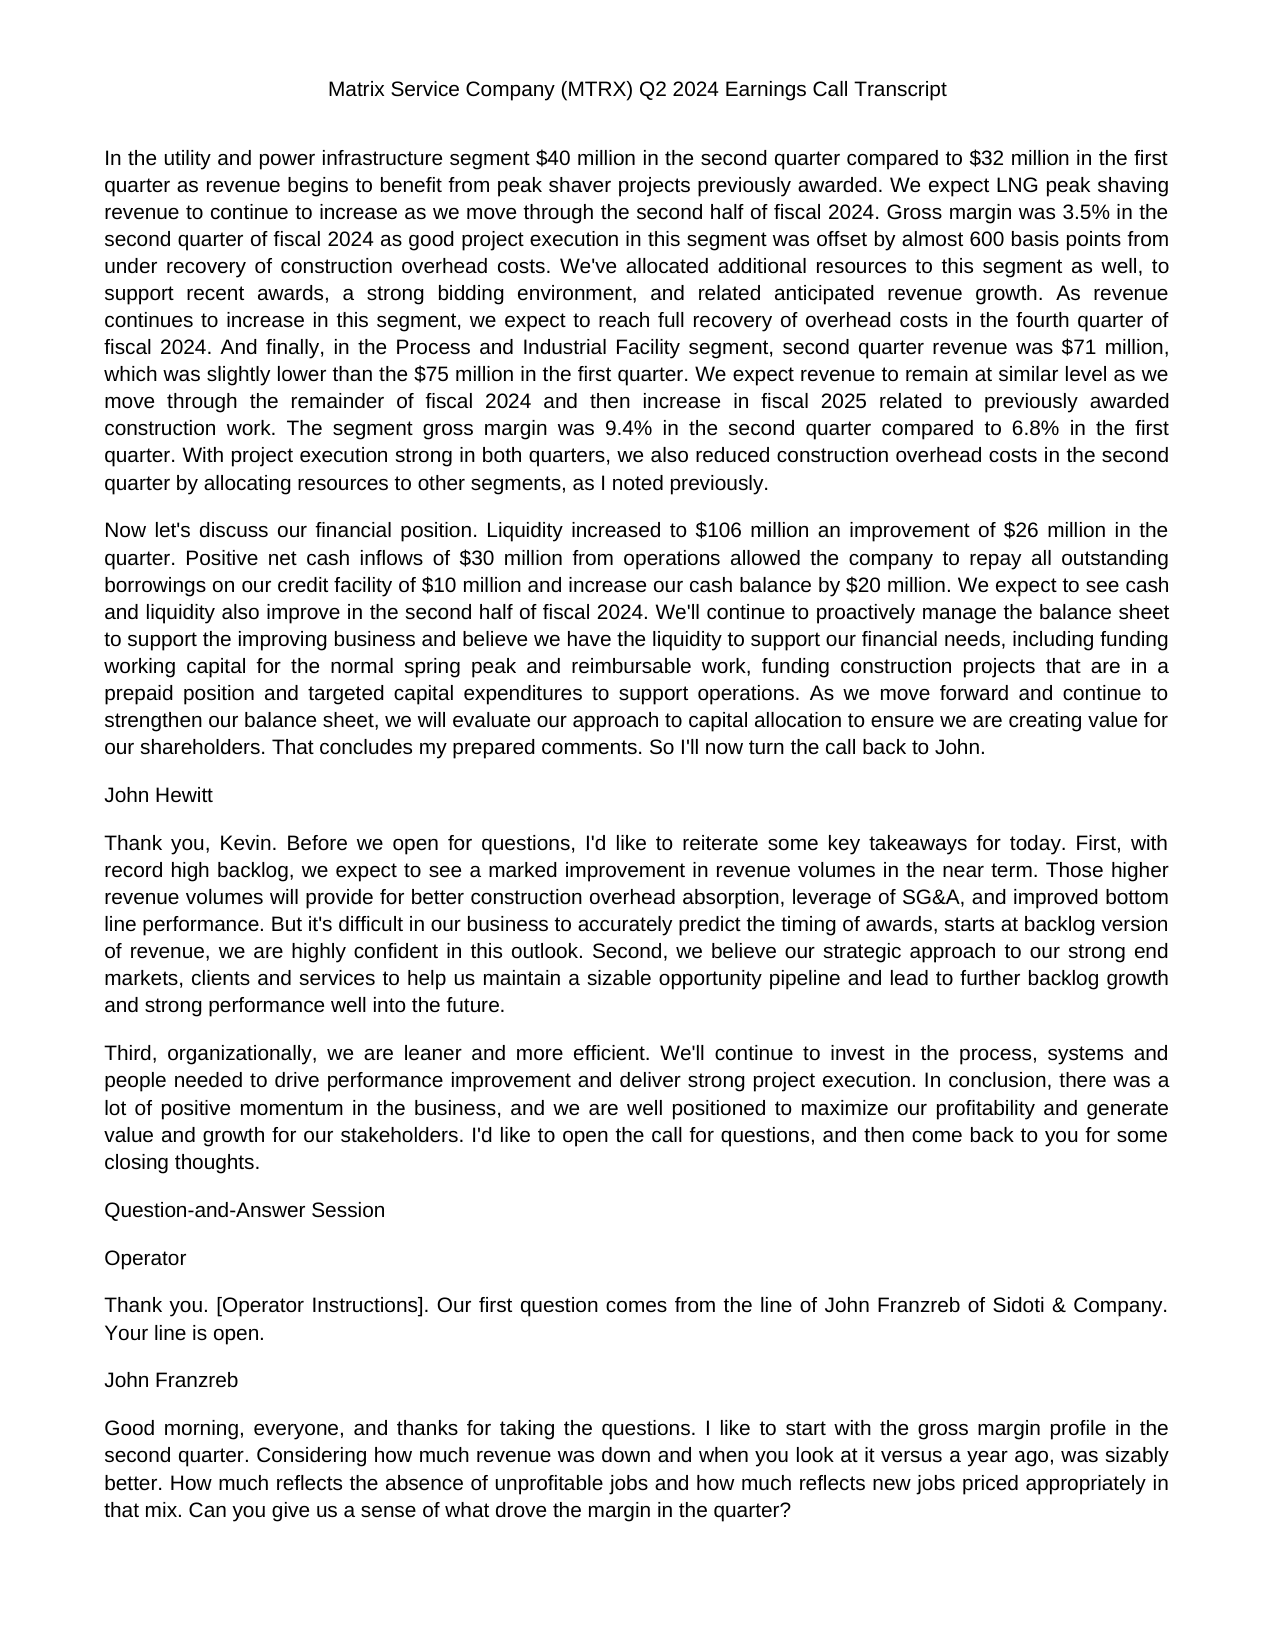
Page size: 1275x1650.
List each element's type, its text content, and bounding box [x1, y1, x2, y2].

text Operator [104, 1242, 1171, 1269]
text John Franzreb [104, 1365, 1171, 1392]
text Third, organizationally, we are leaner and more efficient. We'll continue to invest in the process, systems and people needed to drive performance improvement and deliver strong project execution. In conclusion, there was a lot of positive momentum in the business, and we are well positioned to maximize our profitability and generate value and growth for our stakeholders. I'd like to open the call for questions, and then come back to you for some closing thoughts. [104, 1038, 1171, 1173]
text Thank you, Kevin. Before we open for questions, I'd like to reiterate some key takeaways for today. First, with record high backlog, we expect to see a marked improvement in revenue volumes in the near term. Those higher revenue volumes will provide for better construction overhead absorption, leverage of SG&A, and improved bottom line performance. But it's difficult in our business to accurately predict the timing of awards, starts at backlog version of revenue, we are highly confident in this outlook. Second, we believe our strategic approach to our strong end markets, clients and services to help us maintain a sizable opportunity pipeline and lead to further backlog growth and strong performance well into the future. [104, 828, 1171, 1017]
text Question-and-Answer Session [104, 1194, 1171, 1221]
text Good morning, everyone, and thanks for taking the questions. I like to start with the gross margin profile in the second quarter. Considering how much revenue was down and when you look at it versus a year ago, was sizably better. How much reflects the absence of unprofitable jobs and how much reflects new jobs priced appropriately in that mix. Can you give us a sense of what drove the margin in the quarter? [104, 1413, 1171, 1521]
text Now let's discuss our financial position. Liquidity increased to $106 million an improvement of $26 million in the quarter. Positive net cash inflows of $30 million from operations allowed the company to repay all outstanding borrowings on our credit facility of $10 million and increase our cash balance by $20 million. We expect to see cash and liquidity also improve in the second half of fiscal 2024. We'll continue to proactively manage the balance sheet to support the improving business and believe we have the liquidity to support our financial needs, including funding working capital for the normal spring peak and reimbursable work, funding construction projects that are in a prepaid position and targeted capital expenditures to support operations. As we move forward and continue to strengthen our balance sheet, we will evaluate our approach to capital allocation to ensure we are creating value for our shareholders. That concludes my prepared comments. So I'll now turn the call back to John. [104, 515, 1171, 759]
text In the utility and power infrastructure segment $40 million in the second quarter compared to $32 million in the first quarter as revenue begins to benefit from peak shaver projects previously awarded. We expect LNG peak shaving revenue to continue to increase as we move through the second half of fiscal 2024. Gross margin was 3.5% in the second quarter of fiscal 2024 as good project execution in this segment was offset by almost 600 basis points from under recovery of construction overhead costs. We've allocated additional resources to this segment as well, to support recent awards, a strong bidding environment, and related anticipated revenue growth. As revenue continues to increase in this segment, we expect to reach full recovery of overhead costs in the fourth quarter of fiscal 2024. And finally, in the Process and Industrial Facility segment, second quarter revenue was $71 million, which was slightly lower than the $75 million in the first quarter. We expect revenue to remain at similar level as we move through the remainder of fiscal 2024 and then increase in fiscal 2025 related to previously awarded construction work. The segment gross margin was 9.4% in the second quarter compared to 6.8% in the first quarter. With project execution strong in both quarters, we also reduced construction overhead costs in the second quarter by allocating resources to other segments, as I noted previously. [104, 142, 1171, 494]
text Thank you. [Operator Instructions]. Our first question comes from the line of John Franzreb of Sidoti & Company. Your line is open. [104, 1290, 1171, 1344]
text John Hewitt [104, 780, 1171, 807]
